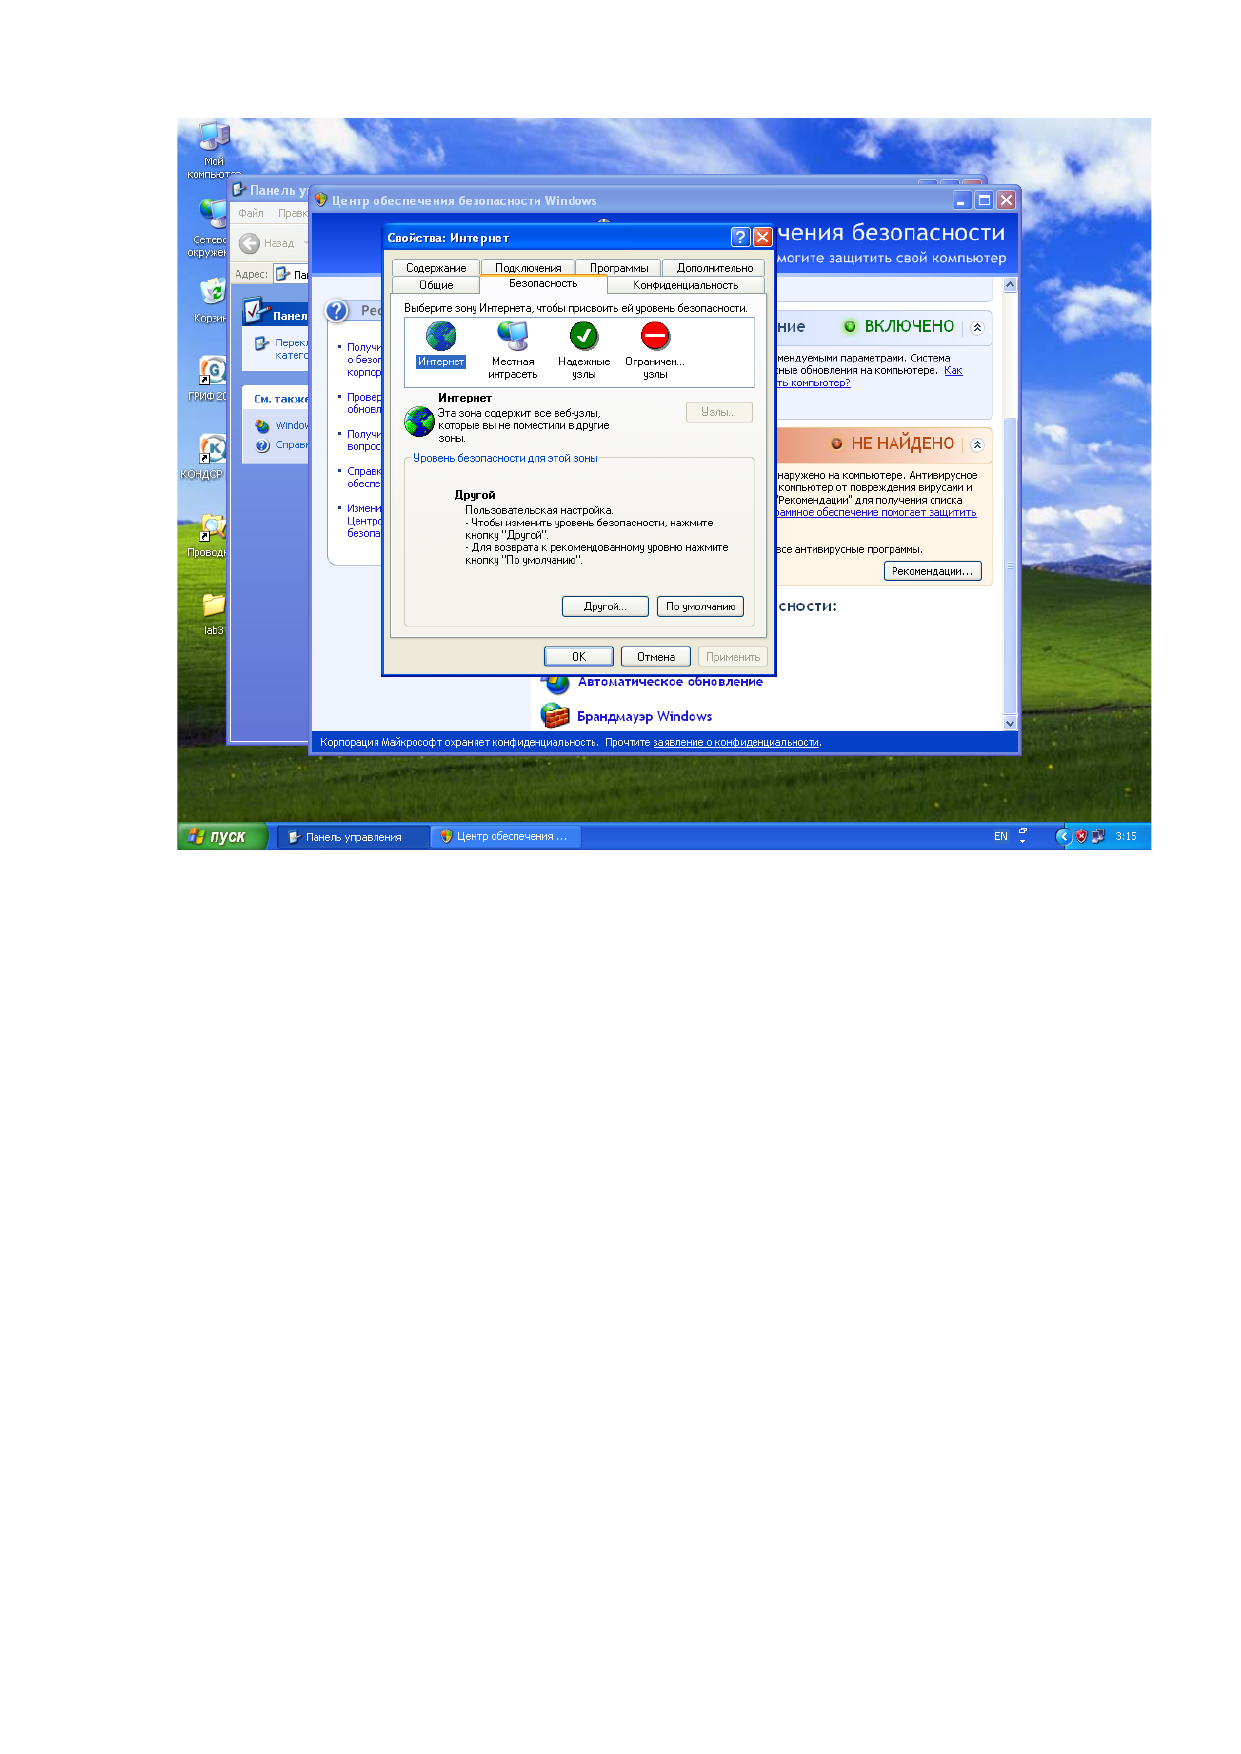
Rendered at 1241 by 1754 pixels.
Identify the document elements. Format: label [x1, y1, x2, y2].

picture [177, 118, 1152, 850]
